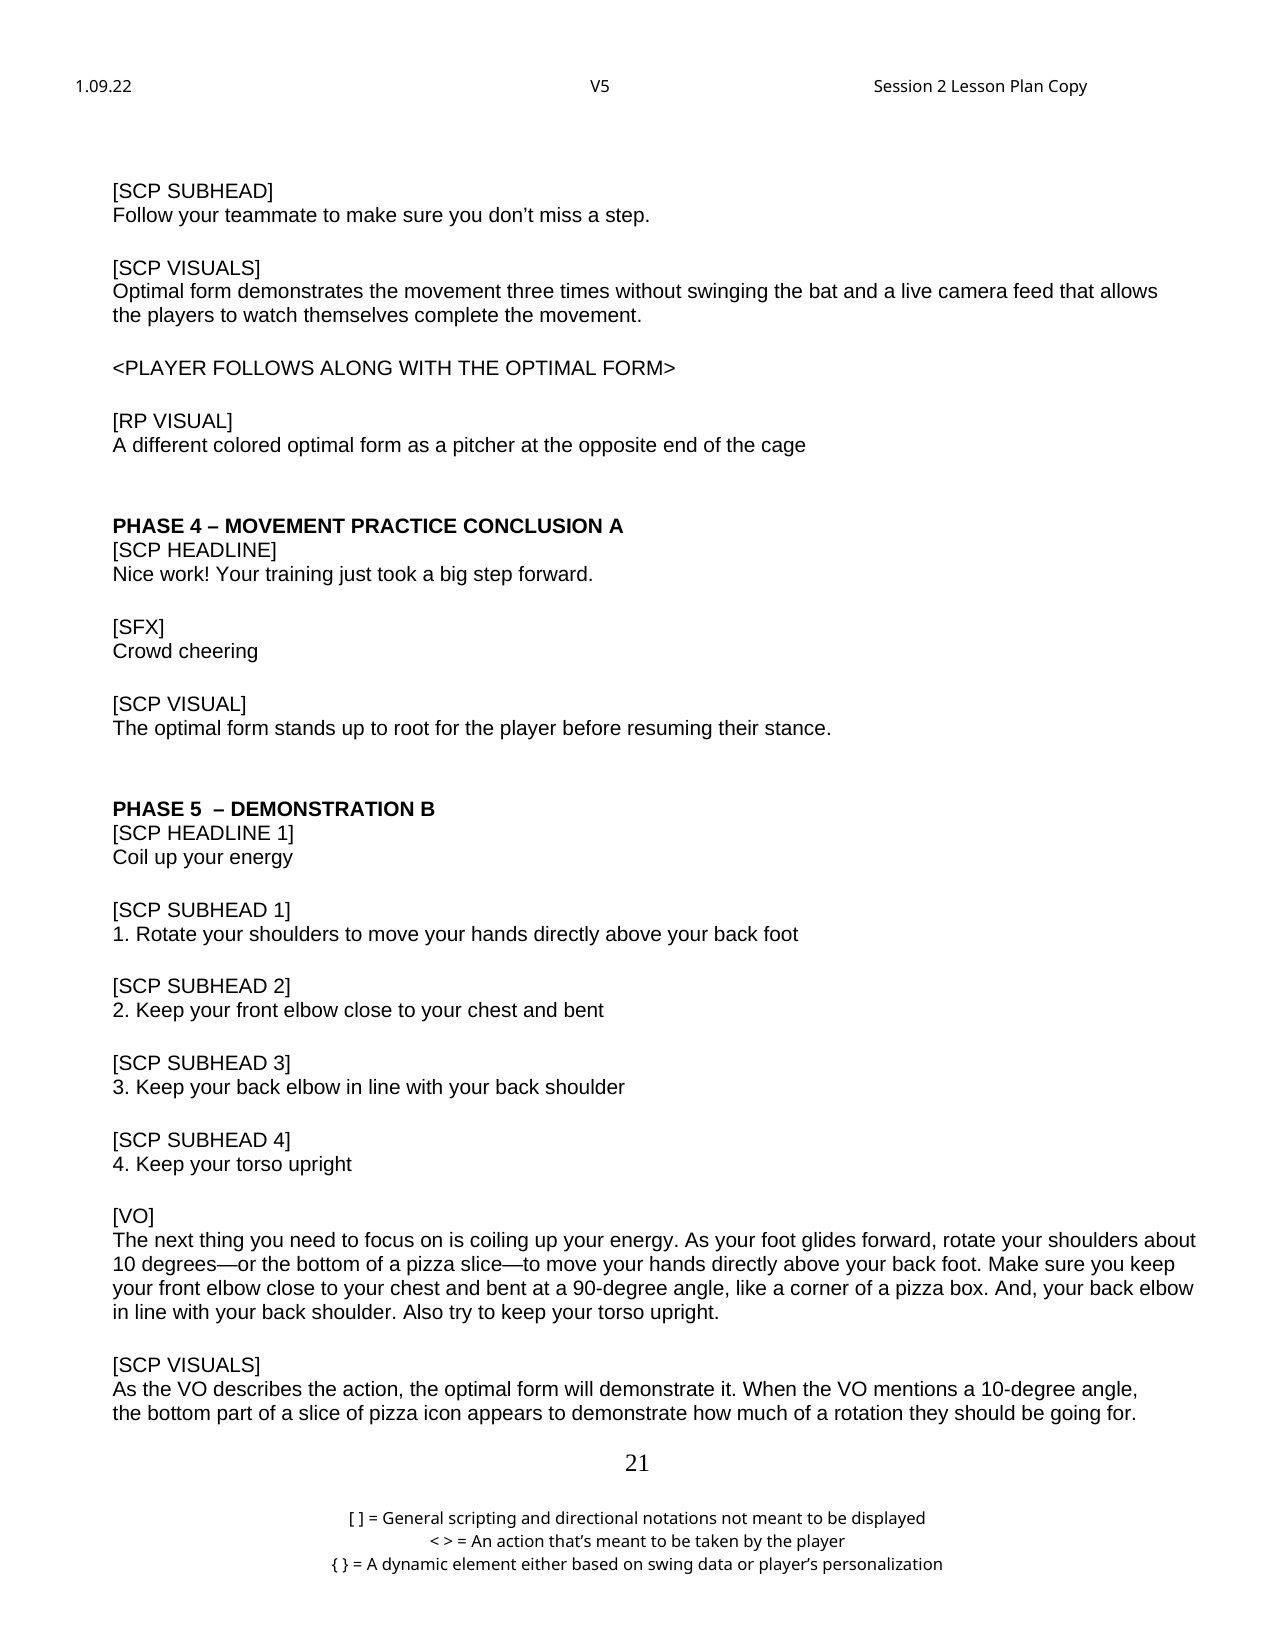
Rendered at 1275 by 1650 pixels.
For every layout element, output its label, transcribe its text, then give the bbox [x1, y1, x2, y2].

text [SCP SUBHEAD] [112, 179, 1162, 203]
text 4. Keep your torso upright [112, 1151, 1200, 1175]
text PHASE 4 – MOVEMENT PRACTICE CONCLUSION A [112, 514, 1162, 538]
text [VO] [112, 1204, 1162, 1228]
text [SCP VISUAL] [112, 691, 1162, 715]
text [SFX] [112, 615, 1162, 639]
text [SCP VISUALS] [112, 1353, 1162, 1377]
text The next thing you need to focus on is coiling up your energy. As your foot glides forward, rotate your shoulders about 10 degrees—or the bottom of a pizza slice—to move your hands directly above your back foot. Make sure you keep your front elbow close to your chest and bent at a 90-degree angle, like a corner of a pizza box. And, your back elbow in line with your back shoulder. Also try to keep your torso upright. [112, 1228, 1200, 1324]
text [SCP VISUALS] [112, 255, 1162, 279]
text 1. Rotate your shoulders to move your hands directly above your back foot [112, 921, 1200, 945]
text [SCP SUBHEAD 1] [112, 897, 1162, 921]
text 2. Keep your front elbow close to your chest and bent [112, 998, 1200, 1022]
text Follow your teammate to make sure you don’t miss a step. [112, 203, 1162, 227]
text [SCP HEADLINE] [112, 538, 1162, 562]
text Optimal form demonstrates the movement three times without swinging the bat and a live camera feed that allows the players to watch themselves complete the movement. [112, 279, 1162, 327]
text [RP VISUAL] [112, 409, 1162, 433]
text The optimal form stands up to root for the player before resuming their stance. [112, 715, 1162, 739]
text [SCP SUBHEAD 3] [112, 1051, 1162, 1075]
text A different colored optimal form as a pitcher at the opposite end of the cage [112, 433, 1162, 457]
text <PLAYER FOLLOWS ALONG WITH THE OPTIMAL FORM> [112, 356, 1162, 380]
text Coil up your energy [112, 845, 1162, 869]
text [SCP HEADLINE 1] [112, 821, 1162, 845]
text PHASE 5 – DEMONSTRATION B [112, 797, 1162, 821]
text 3. Keep your back elbow in line with your back shoulder [112, 1075, 1200, 1099]
text [SCP SUBHEAD 4] [112, 1127, 1162, 1151]
text As the VO describes the action, the optimal form will demonstrate it. When the VO mentions a 10-degree angle, the bottom part of a slice of pizza icon appears to demonstrate how much of a rotation they should be going for. [112, 1377, 1162, 1424]
text Nice work! Your training just took a big step forward. [112, 562, 1162, 586]
text Crowd cheering [112, 639, 1162, 663]
text [SCP SUBHEAD 2] [112, 974, 1162, 998]
